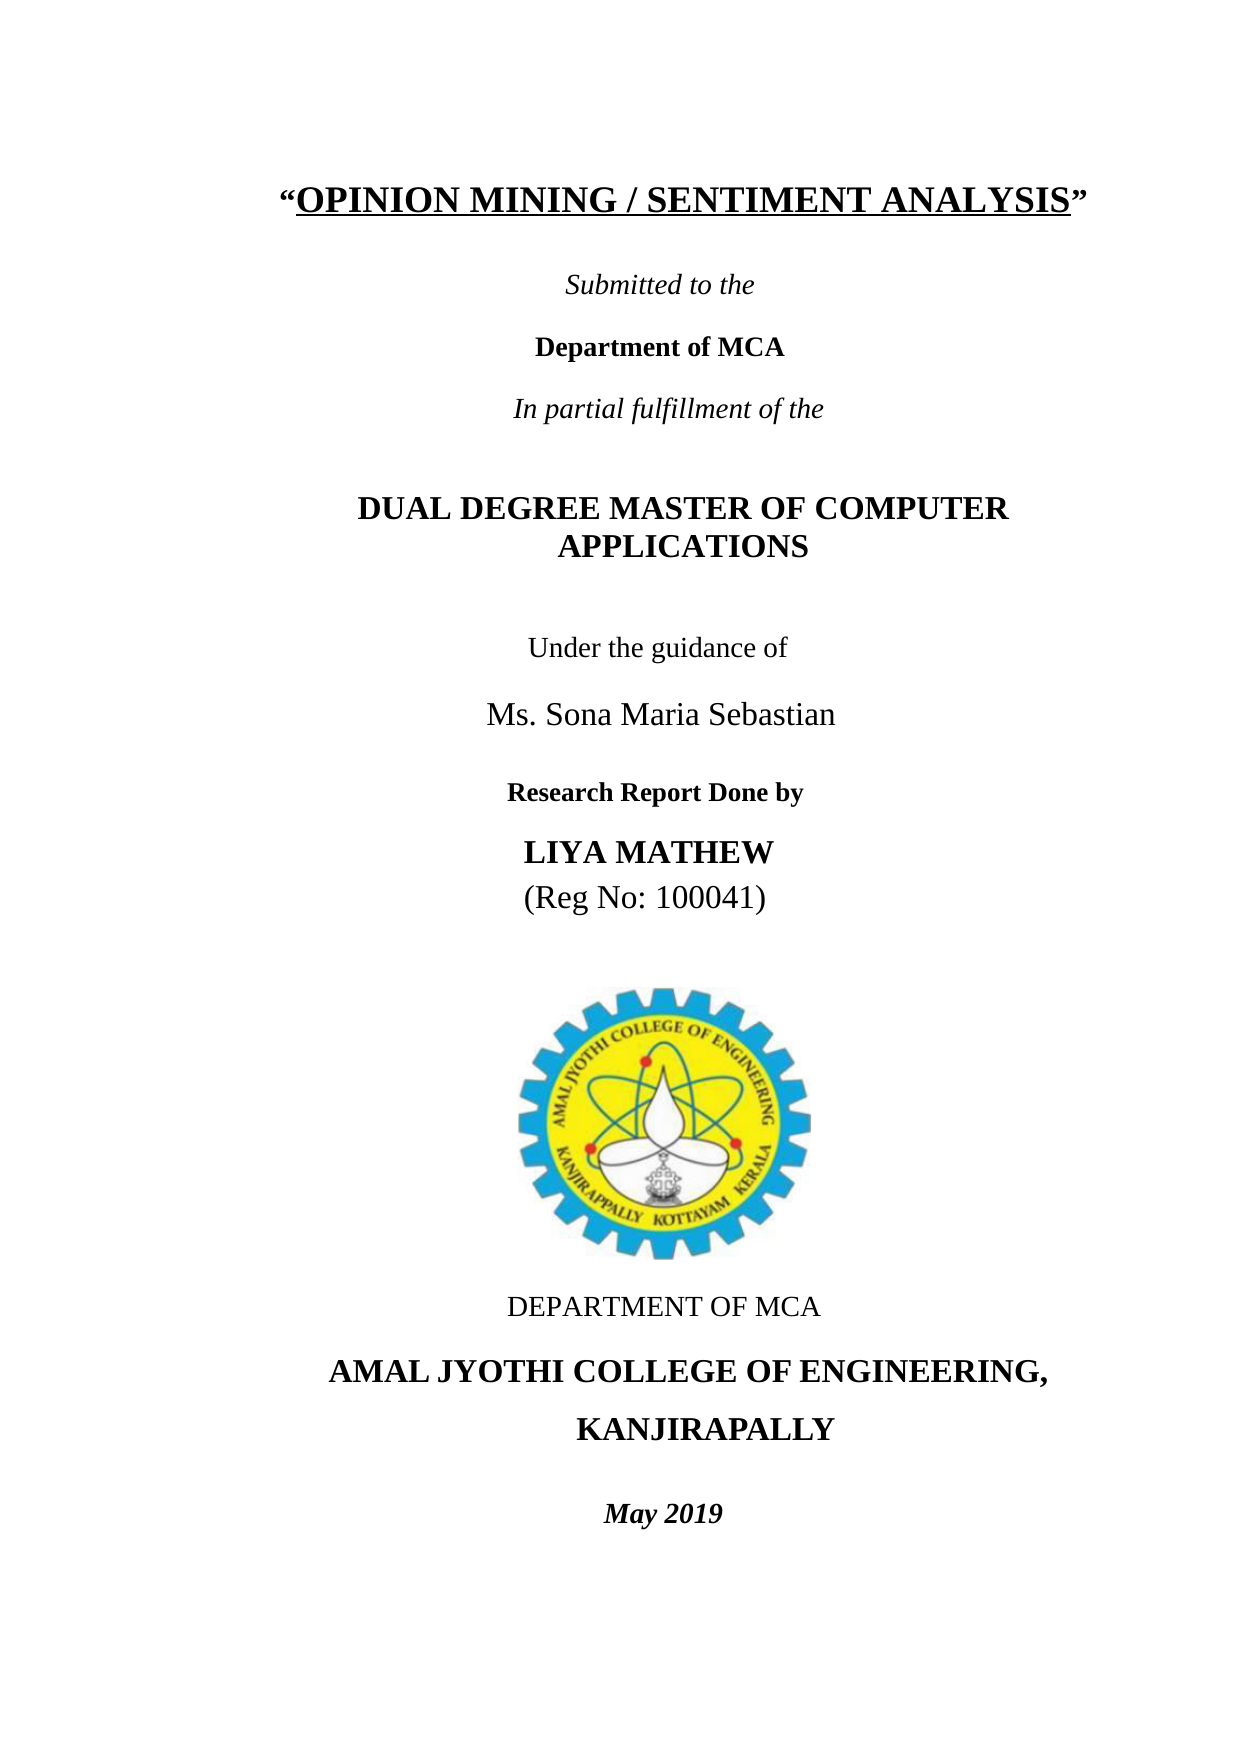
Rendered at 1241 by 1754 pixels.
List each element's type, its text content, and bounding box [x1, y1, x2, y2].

subtitle Research Report Done by [469, 776, 1122, 808]
text Under the guidance of [432, 630, 1122, 664]
subtitle DUAL DEGREE MASTER OF COMPUTER APPLICATIONS [244, 488, 1122, 565]
text “OPINION MINING / SENTIMENT ANALYSIS” [244, 177, 1122, 220]
subtitle LIYA MATHEW [507, 833, 1122, 871]
text (Reg No: 100041) [207, 877, 1122, 916]
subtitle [207, 1352, 1122, 1447]
subtitle Department of MCA [469, 329, 1122, 362]
subtitle In partial fulfillment of the [432, 391, 1122, 425]
subtitle Submitted to the [507, 267, 1122, 300]
subtitle Ms. Sona Maria Sebastian [432, 694, 1122, 732]
text May 2019 [507, 1496, 1122, 1529]
subtitle DEPARTMENT OF MCA [469, 1289, 1122, 1322]
